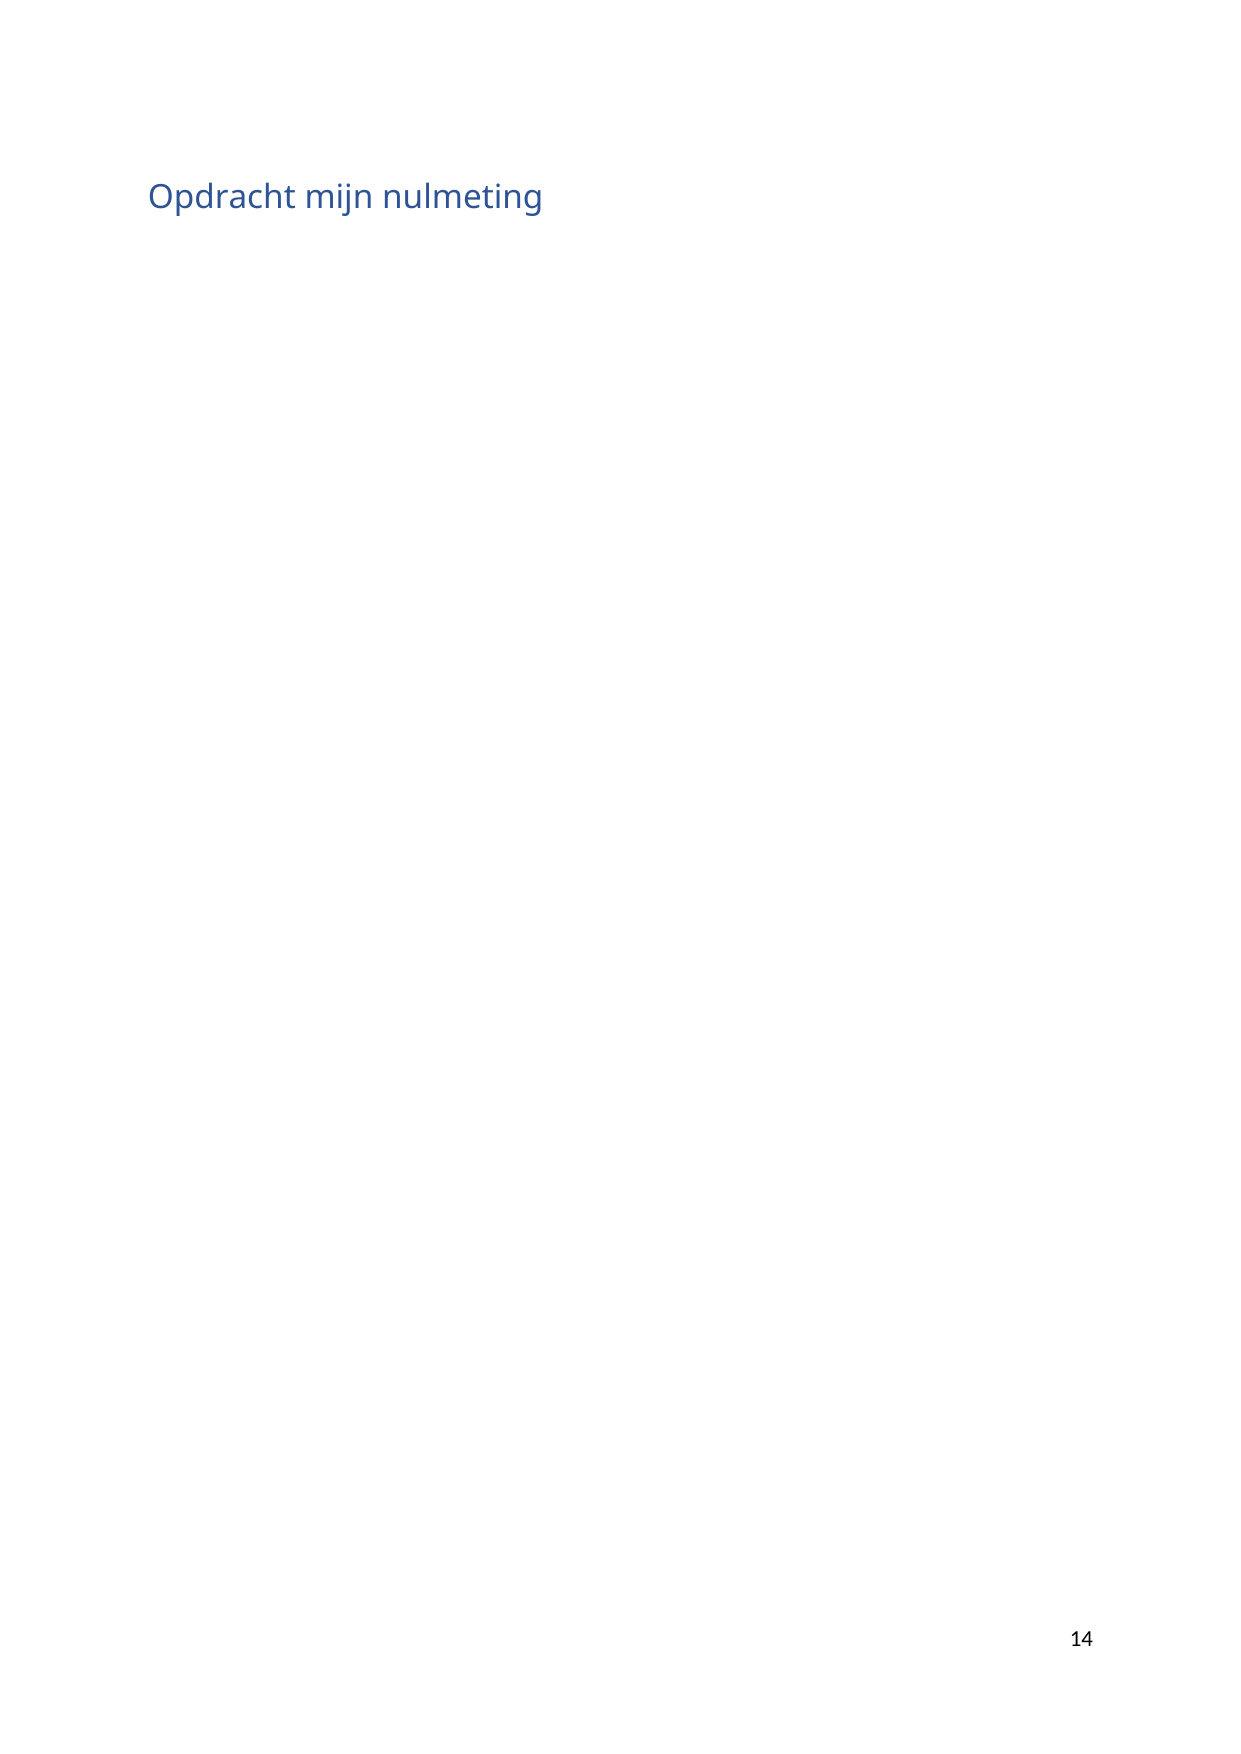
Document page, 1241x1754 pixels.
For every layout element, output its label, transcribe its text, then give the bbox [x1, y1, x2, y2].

subtitle Opdracht mijn nulmeting [148, 173, 1093, 218]
